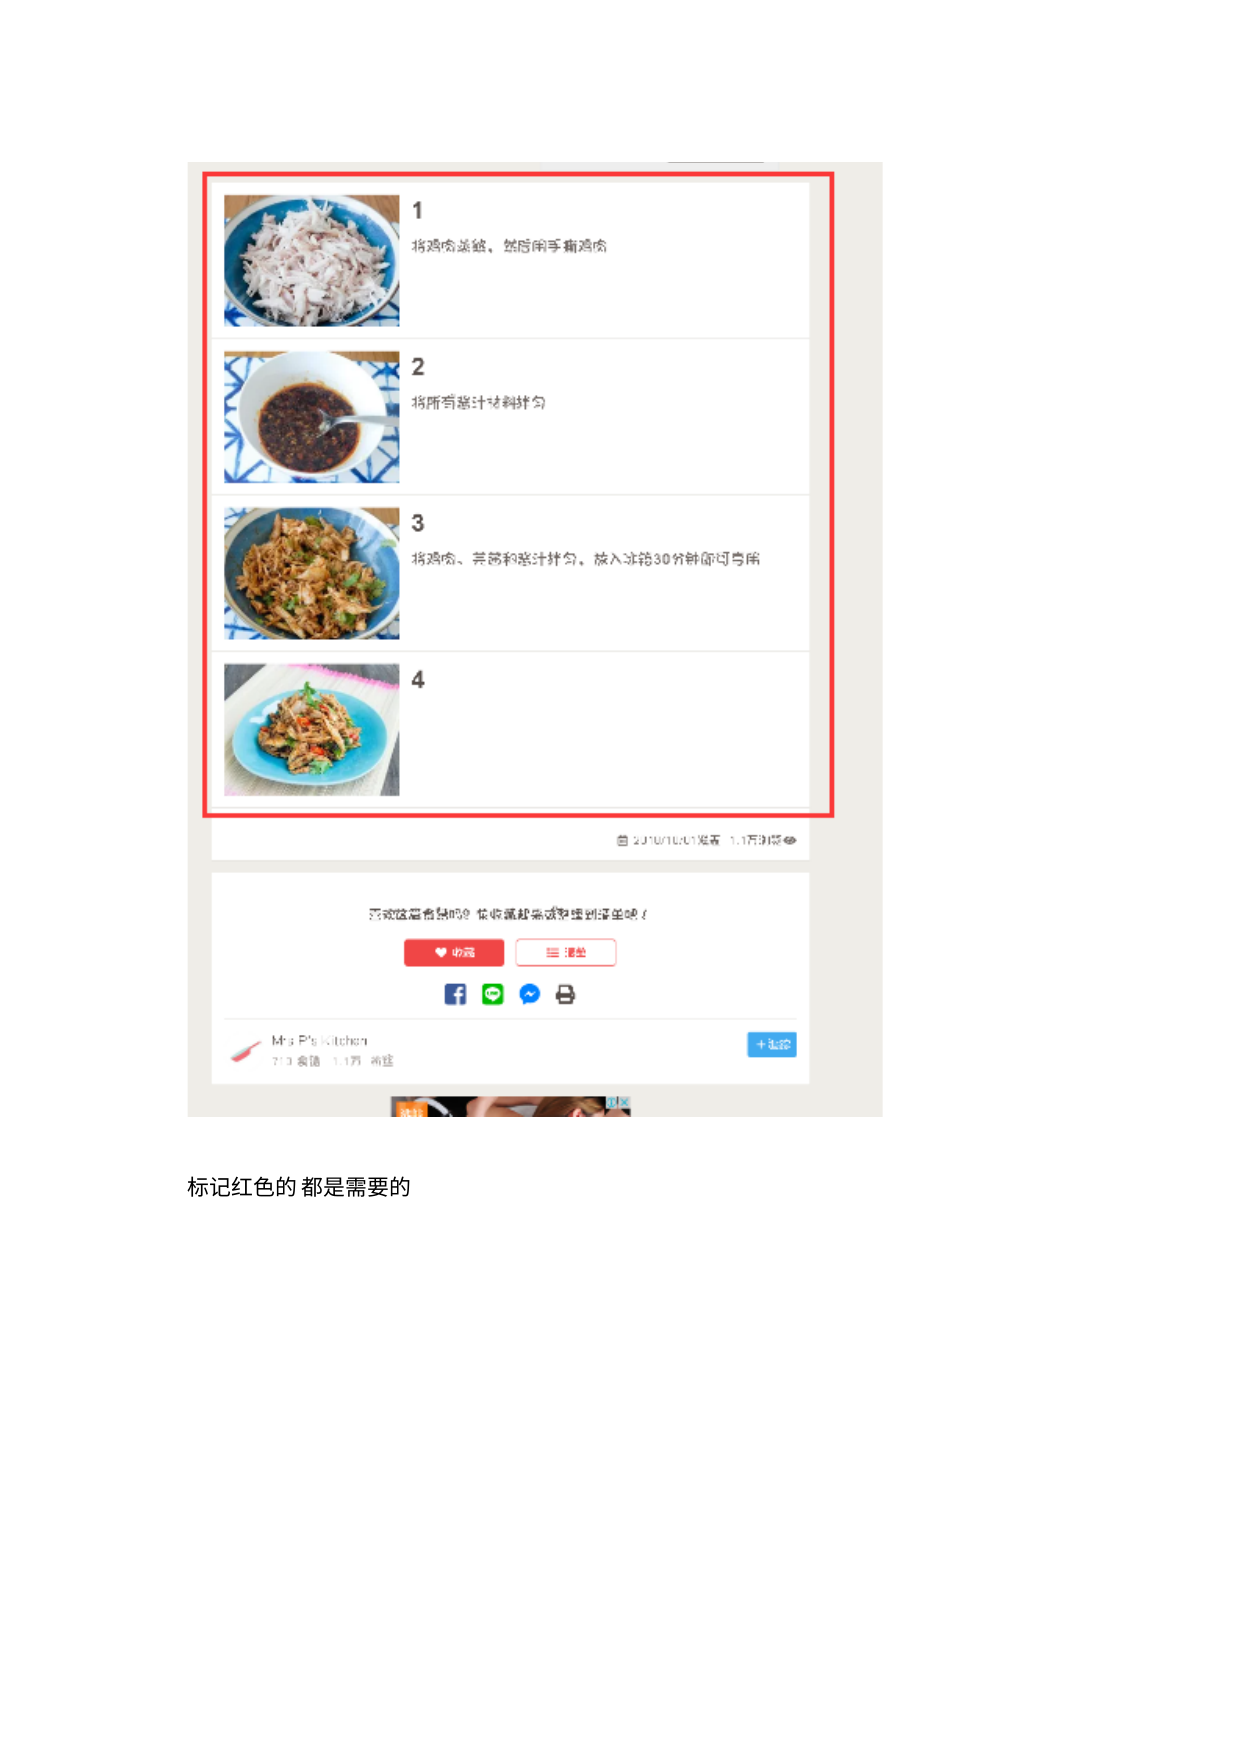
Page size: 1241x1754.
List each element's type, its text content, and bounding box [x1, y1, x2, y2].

picture [187, 162, 883, 1117]
text 标记红色的 都是需要的 [187, 1169, 1053, 1202]
